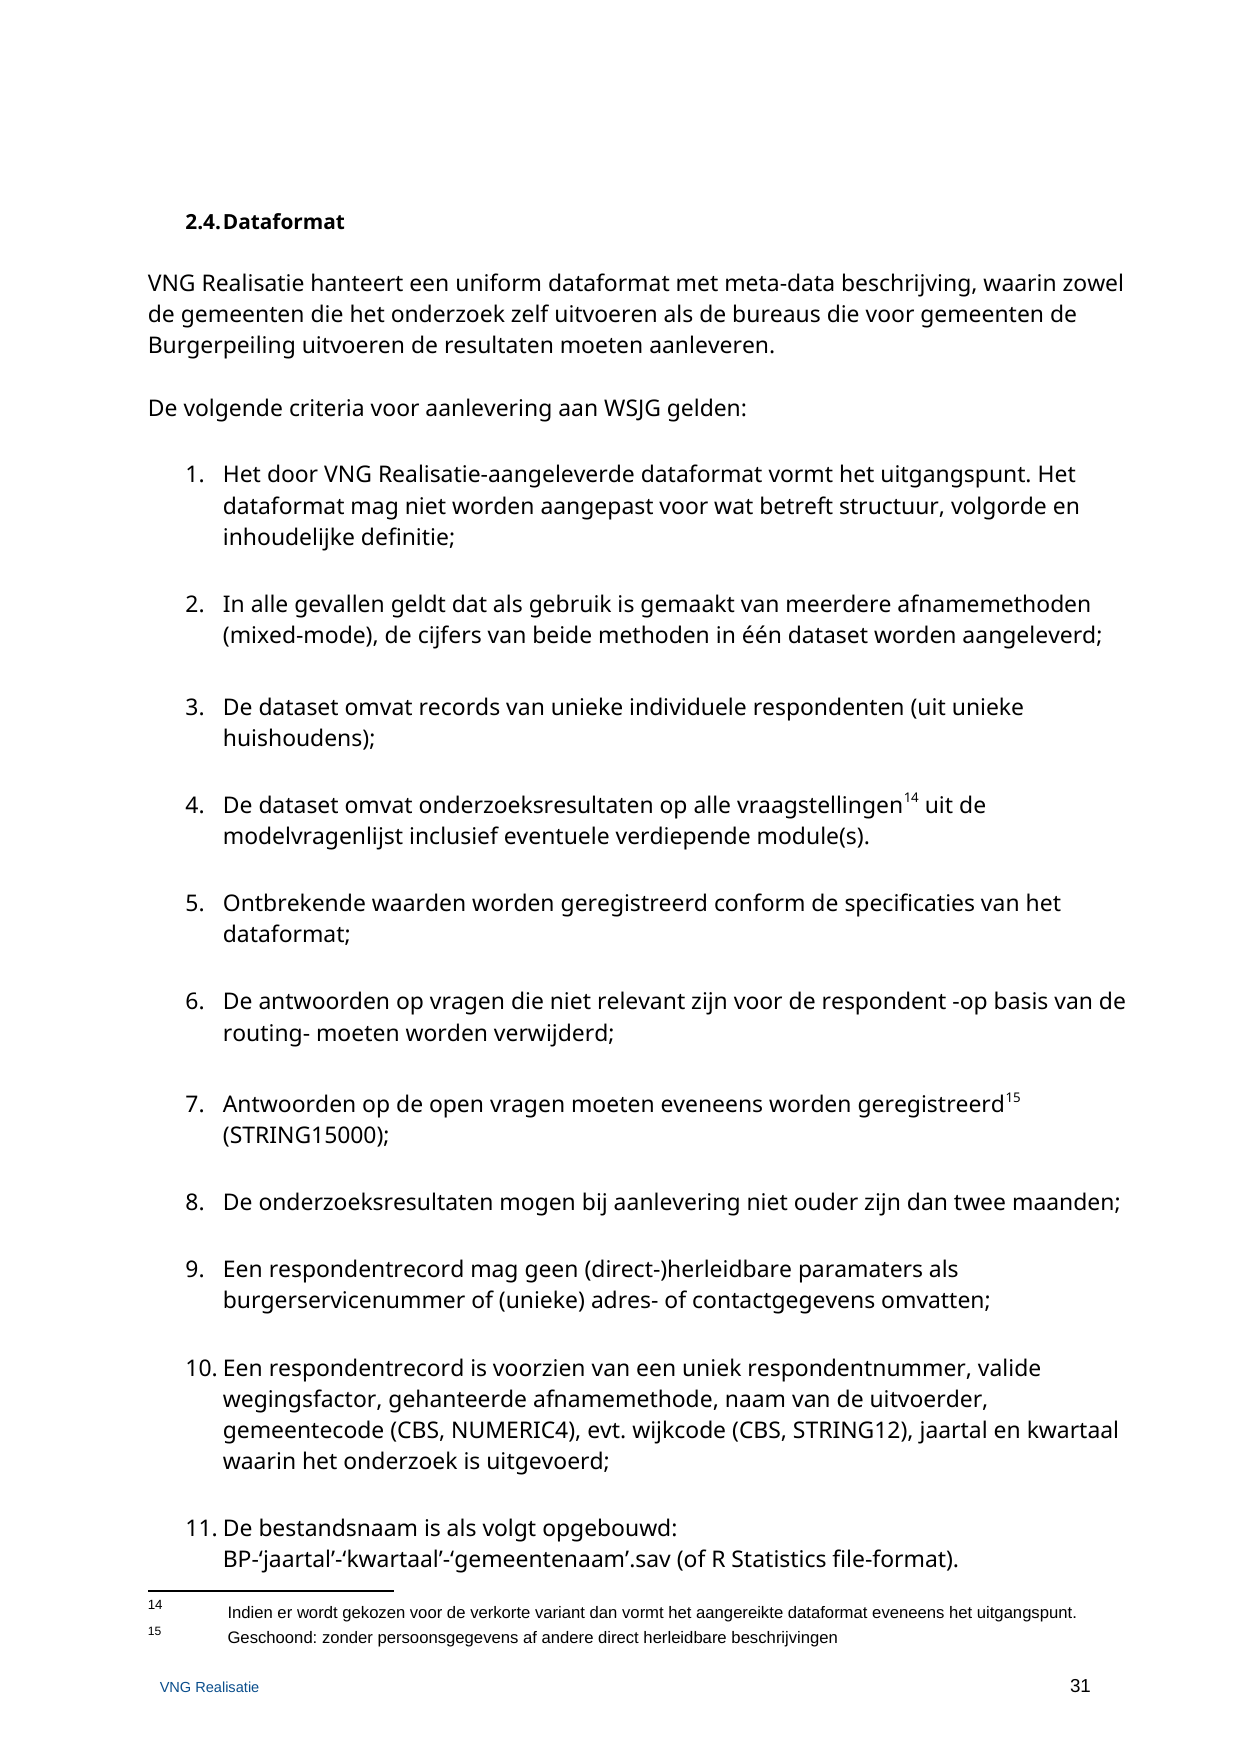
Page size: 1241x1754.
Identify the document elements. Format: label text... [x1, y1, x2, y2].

list Antwoorden op de open vragen moeten eveneens worden geregistreerd (STRING15000); [185, 1088, 1128, 1151]
list De dataset omvat onderzoeksresultaten op alle vraagstellingen uit de modelvragenlijst inclusief eventuele verdiepende module(s). [185, 789, 1128, 851]
list Een respondentrecord is voorzien van een uniek respondentnummer, valide wegingsfactor, gehanteerde afnamemethode, naam van de uitvoerder, gemeentecode (CBS, NUMERIC4), evt. wijkcode (CBS, STRING12), jaartal en kwartaal waarin het onderzoek is uitgevoerd; [185, 1351, 1128, 1476]
list Ontbrekende waarden worden geregistreerd conform de specificaties van het dataformat; [185, 887, 1128, 949]
text VNG Realisatie hanteert een uniform dataformat met meta-data beschrijving, waarin zowel de gemeenten die het onderzoek zelf uitvoeren als de bureaus die voor gemeenten de Burgerpeiling uitvoeren de resultaten moeten aanleveren. [148, 266, 1128, 360]
list De dataset omvat records van unieke individuele respondenten (uit unieke huishoudens); [185, 691, 1128, 753]
list Een respondentrecord mag geen (direct-)herleidbare paramaters als burgerservicenummer of (unieke) adres- of contactgegevens omvatten; [185, 1253, 1128, 1316]
list In alle gevallen geldt dat als gebruik is gemaakt van meerdere afnamemethoden (mixed-mode), de cijfers van beide methoden in één dataset worden aangeleverd; [185, 588, 1128, 650]
list Het door VNG Realisatie-aangeleverde dataformat vormt het uitgangspunt. Het dataformat mag niet worden aangepast voor wat betreft structuur, volgorde en inhoudelijke definitie; [185, 458, 1128, 552]
list De antwoorden op vragen die niet relevant zijn voor de respondent -op basis van de routing- moeten worden verwijderd; [185, 985, 1128, 1048]
subtitle Dataformat [185, 207, 1128, 235]
text De volgende criteria voor aanlevering aan WSJG gelden: [148, 391, 1128, 423]
list De onderzoeksresultaten mogen bij aanlevering niet ouder zijn dan twee maanden; [185, 1186, 1128, 1217]
list De bestandsnaam is als volgt opgebouwd: BP-‘jaartal’-‘kwartaal’-‘gemeentenaam’.sav (of R Statistics file-format). [185, 1512, 1128, 1575]
